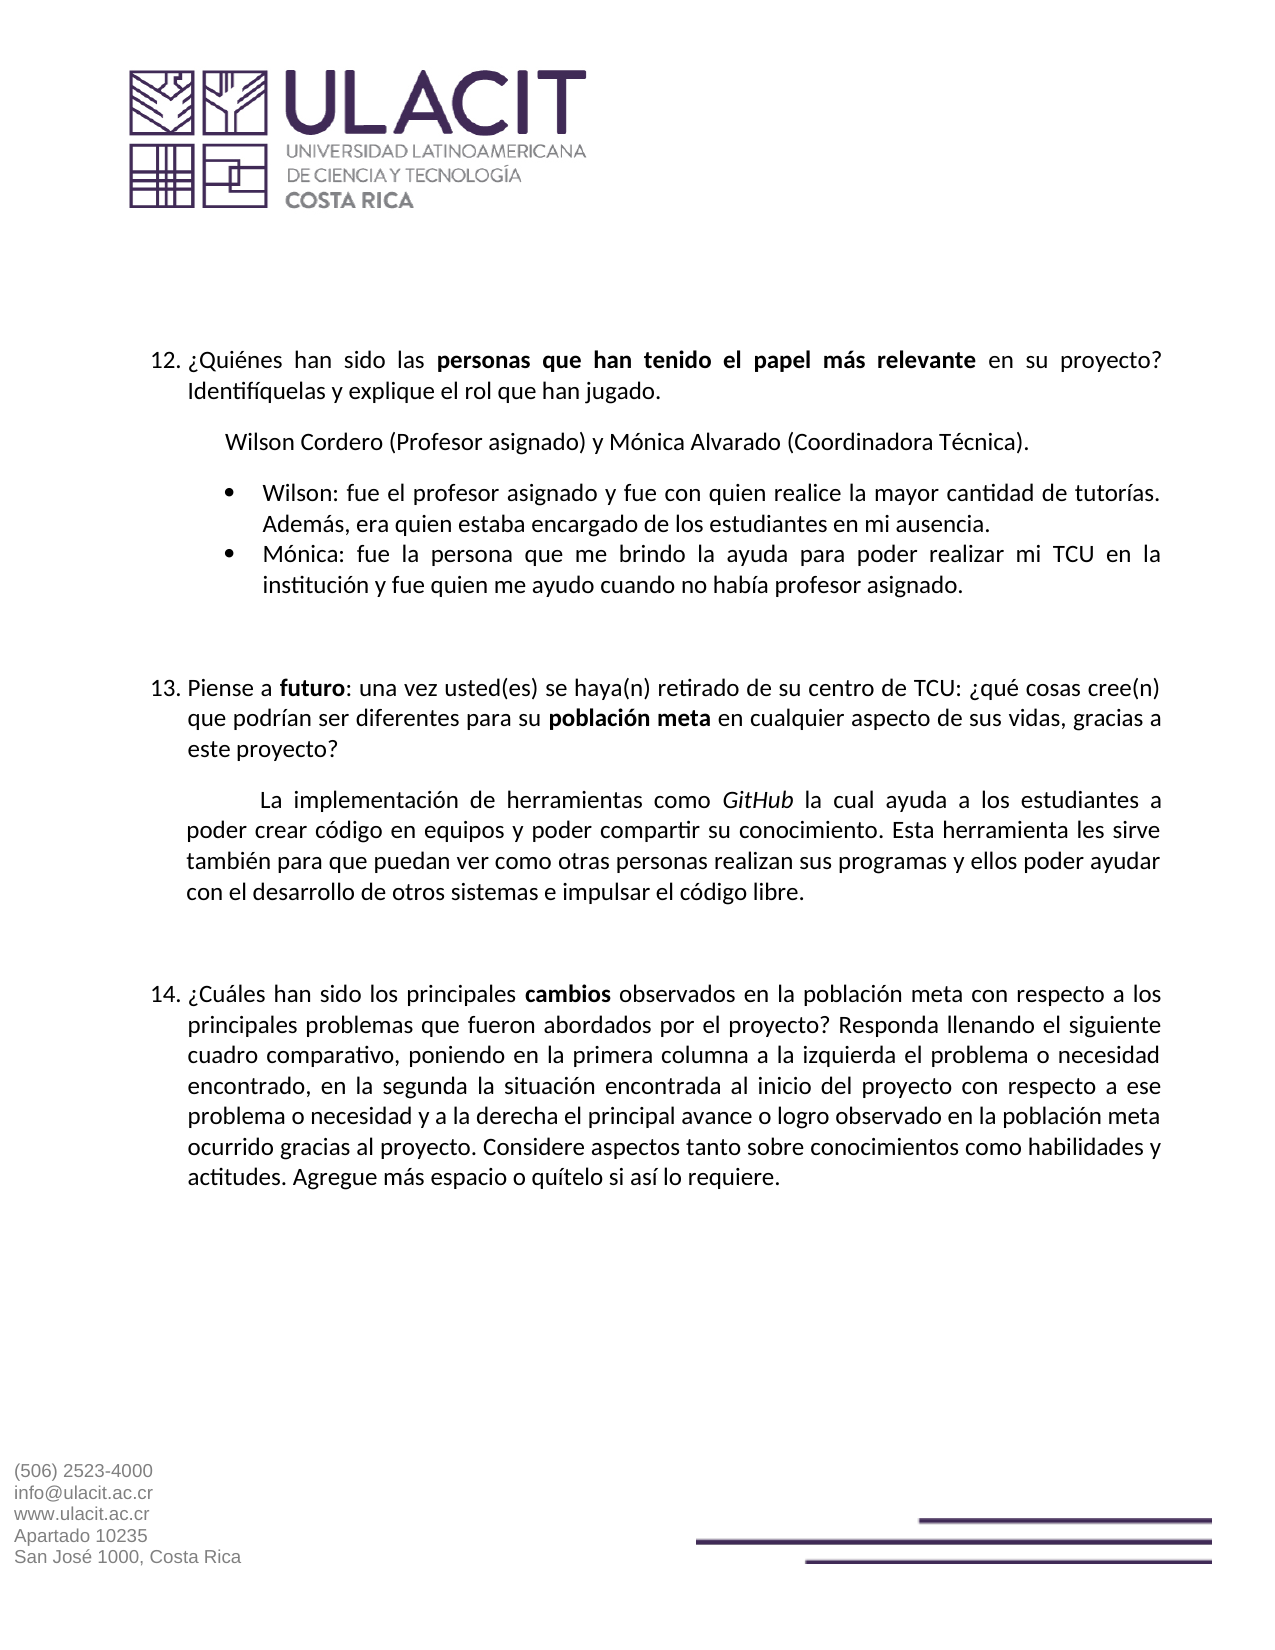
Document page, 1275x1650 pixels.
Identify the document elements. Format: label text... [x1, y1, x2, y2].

text La implementación de herramientas como GitHub la cual ayuda a los estudiantes a poder crear código en equipos y poder compartir su conocimiento. Esta herramienta les sirve también para que puedan ver como otras personas realizan sus programas y ellos poder ayudar con el desarrollo de otros sistemas e impulsar el código libre. [186, 784, 1162, 906]
list ¿Quiénes han sido las personas que han tenido el papel más relevante en su proyecto? Identifíquelas y explique el rol que han jugado. [150, 344, 1162, 405]
text Wilson Cordero (Profesor asignado) y Mónica Alvarado (Coordinadora Técnica). [225, 426, 1162, 457]
picture [116, 46, 599, 225]
list Mónica: fue la persona que me brindo la ayuda para poder realizar mi TCU en la institución y fue quien me ayudo cuando no había profesor asignado. [225, 538, 1162, 599]
list Piense a futuro: una vez usted(es) se haya(n) retirado de su centro de TCU: ¿qué cosas cree(n) que podrían ser diferentes para su población meta en cualquier aspecto de sus vidas, gracias a este proyecto? [150, 672, 1162, 763]
picture [696, 1518, 1212, 1564]
list Wilson: fue el profesor asignado y fue con quien realice la mayor cantidad de tutorías. Además, era quien estaba encargado de los estudiantes en mi ausencia. [225, 477, 1162, 538]
list ¿Cuáles han sido los principales cambios observados en la población meta con respecto a los principales problemas que fueron abordados por el proyecto? Responda llenando el siguiente cuadro comparativo, poniendo en la primera columna a la izquierda el problema o necesidad encontrado, en la segunda la situación encontrada al inicio del proyecto con respecto a ese problema o necesidad y a la derecha el principal avance o logro observado en la población meta ocurrido gracias al proyecto. Considere aspectos tanto sobre conocimientos como habilidades y actitudes. Agregue más espacio o quítelo si así lo requiere. [150, 978, 1162, 1192]
